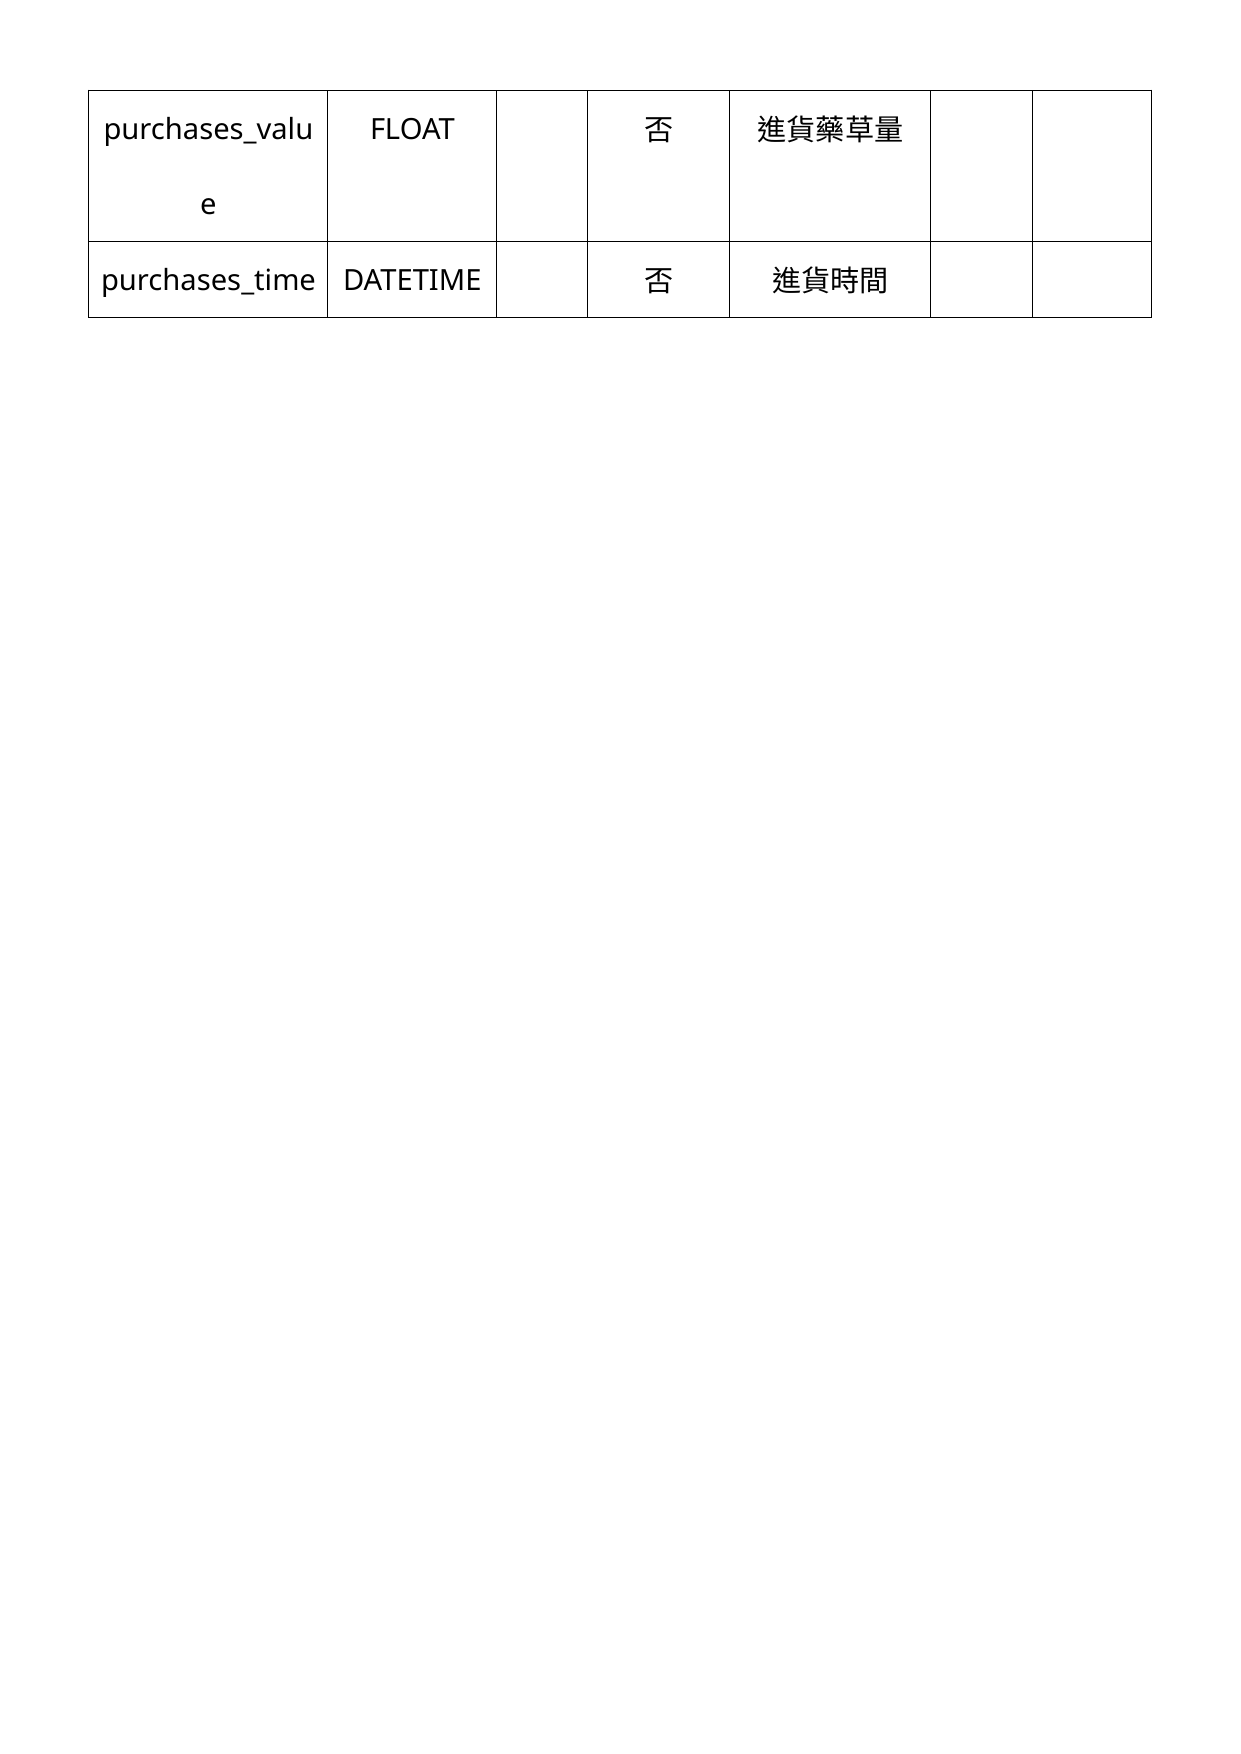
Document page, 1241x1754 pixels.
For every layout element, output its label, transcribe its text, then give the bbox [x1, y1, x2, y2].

table_cell [497, 91, 587, 241]
table_cell 進貨藥草量 [730, 91, 930, 241]
table_cell [1033, 242, 1151, 317]
table_cell 否 [588, 242, 729, 317]
table_cell purchases_value [89, 91, 327, 241]
table_cell 否 [588, 91, 729, 241]
table_cell [497, 242, 587, 317]
table_cell [931, 242, 1032, 317]
table_cell DATETIME [328, 242, 496, 317]
table_cell [931, 91, 1032, 241]
table_cell FLOAT [328, 91, 496, 241]
table_cell [1033, 91, 1151, 241]
table_cell 進貨時間 [730, 242, 930, 317]
table_cell purchases_time [89, 242, 327, 317]
